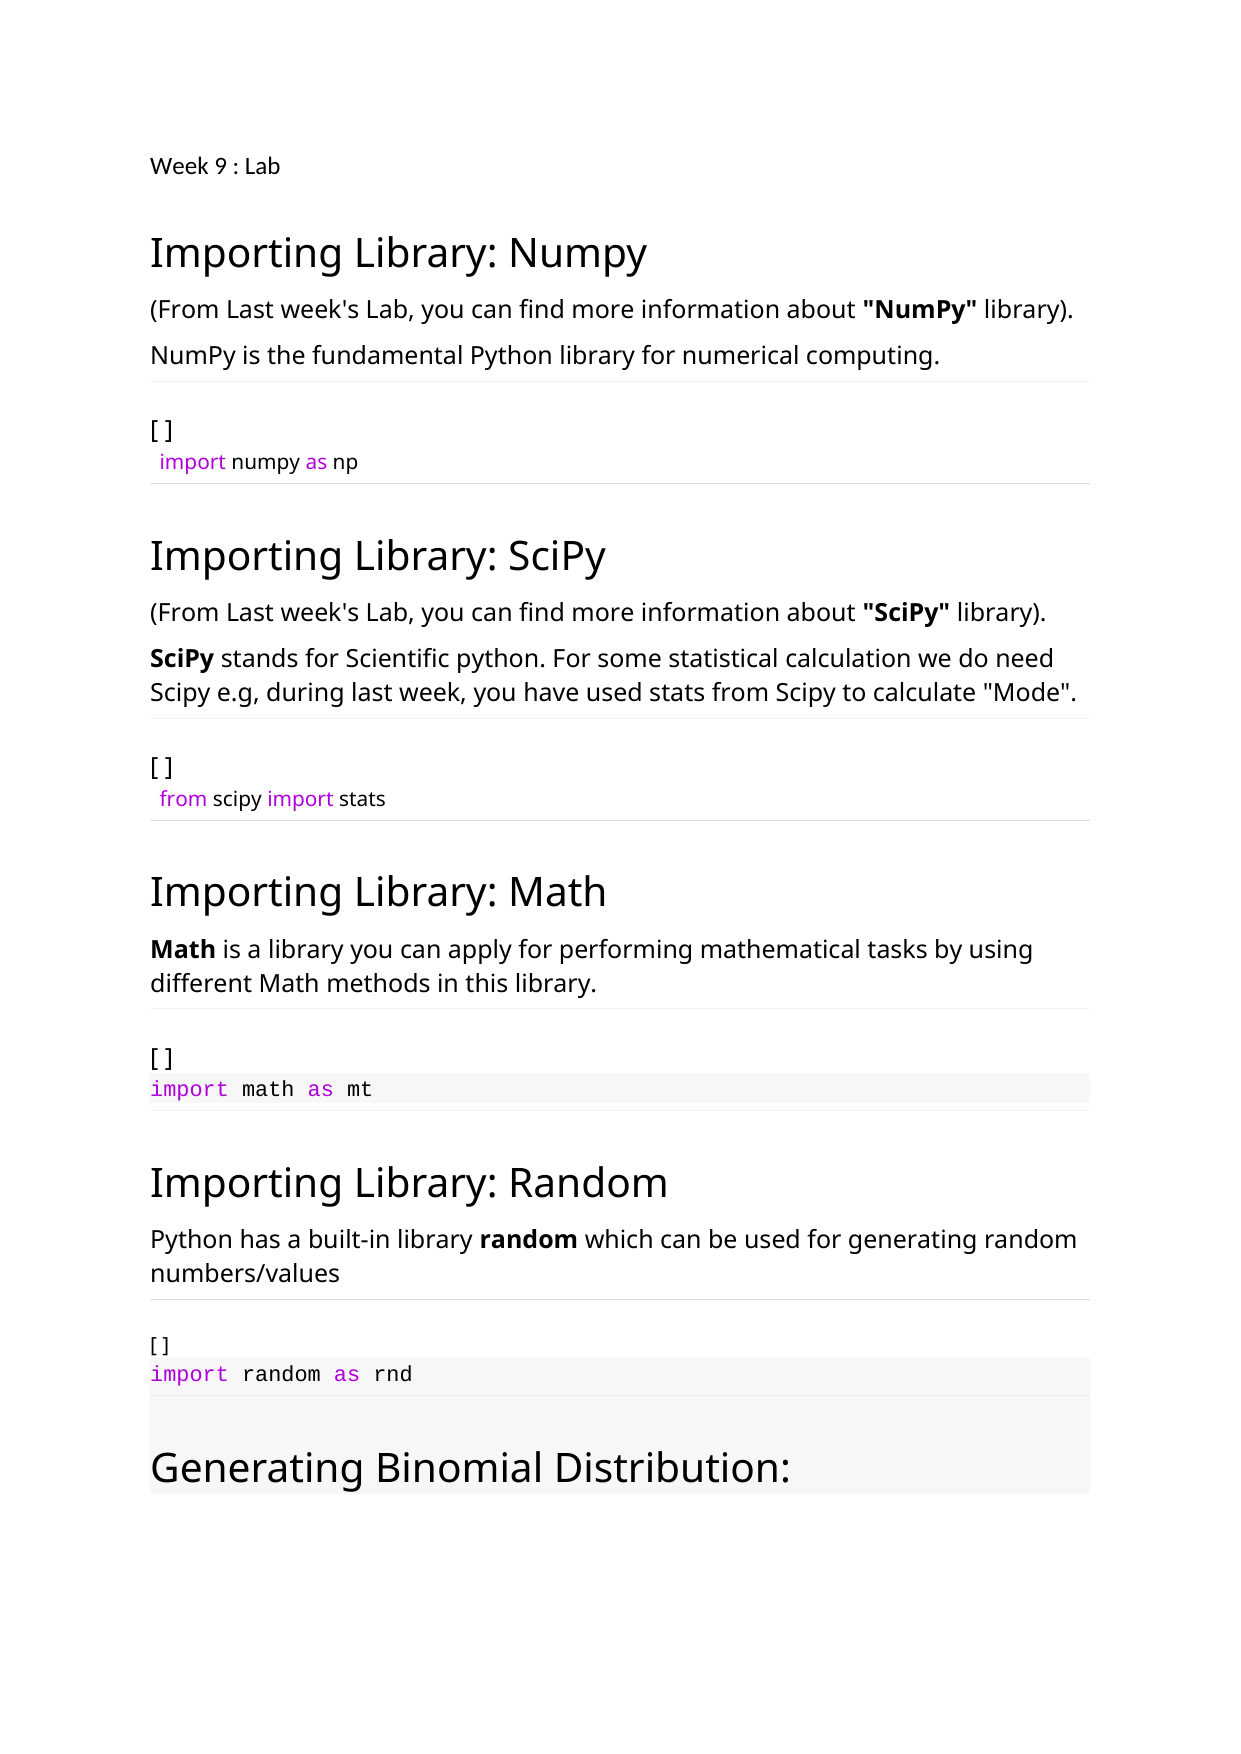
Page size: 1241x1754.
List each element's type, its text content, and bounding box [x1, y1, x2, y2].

text Week 9 : Lab [150, 150, 1090, 181]
text from scipy import stats [159, 783, 1090, 813]
text [ ] [150, 749, 1090, 783]
text Math is a library you can apply for performing mathematical tasks by using different Math methods in this library. [150, 931, 1090, 999]
text (From Last week's Lab, you can find more information about "NumPy" library). [150, 291, 1090, 325]
text [ ] [150, 1330, 1090, 1358]
text (From Last week's Lab, you can find more information about "SciPy" library). [150, 594, 1090, 628]
text import numpy as np [159, 446, 1090, 476]
text import math as mt [150, 1073, 1090, 1103]
text NumPy is the fundamental Python library for numerical computing. [150, 338, 1090, 372]
text Generating Binomial Distribution: [150, 1439, 1090, 1494]
text SciPy stands for Scientific python. For some statistical calculation we do need Scipy e.g, during last week, you have used stats from Scipy to calculate "Mode". [150, 641, 1090, 709]
text [ ] [150, 412, 1090, 446]
text Importing Library: SciPy [150, 526, 1090, 582]
text Importing Library: Math [150, 863, 1090, 919]
text [ ] [150, 1039, 1090, 1073]
text Importing Library: Random [150, 1154, 1090, 1209]
text import random as rnd [150, 1358, 1090, 1388]
text Importing Library: Numpy [150, 223, 1090, 279]
text Python has a built-in library random which can be used for generating random numbers/values [150, 1222, 1090, 1290]
